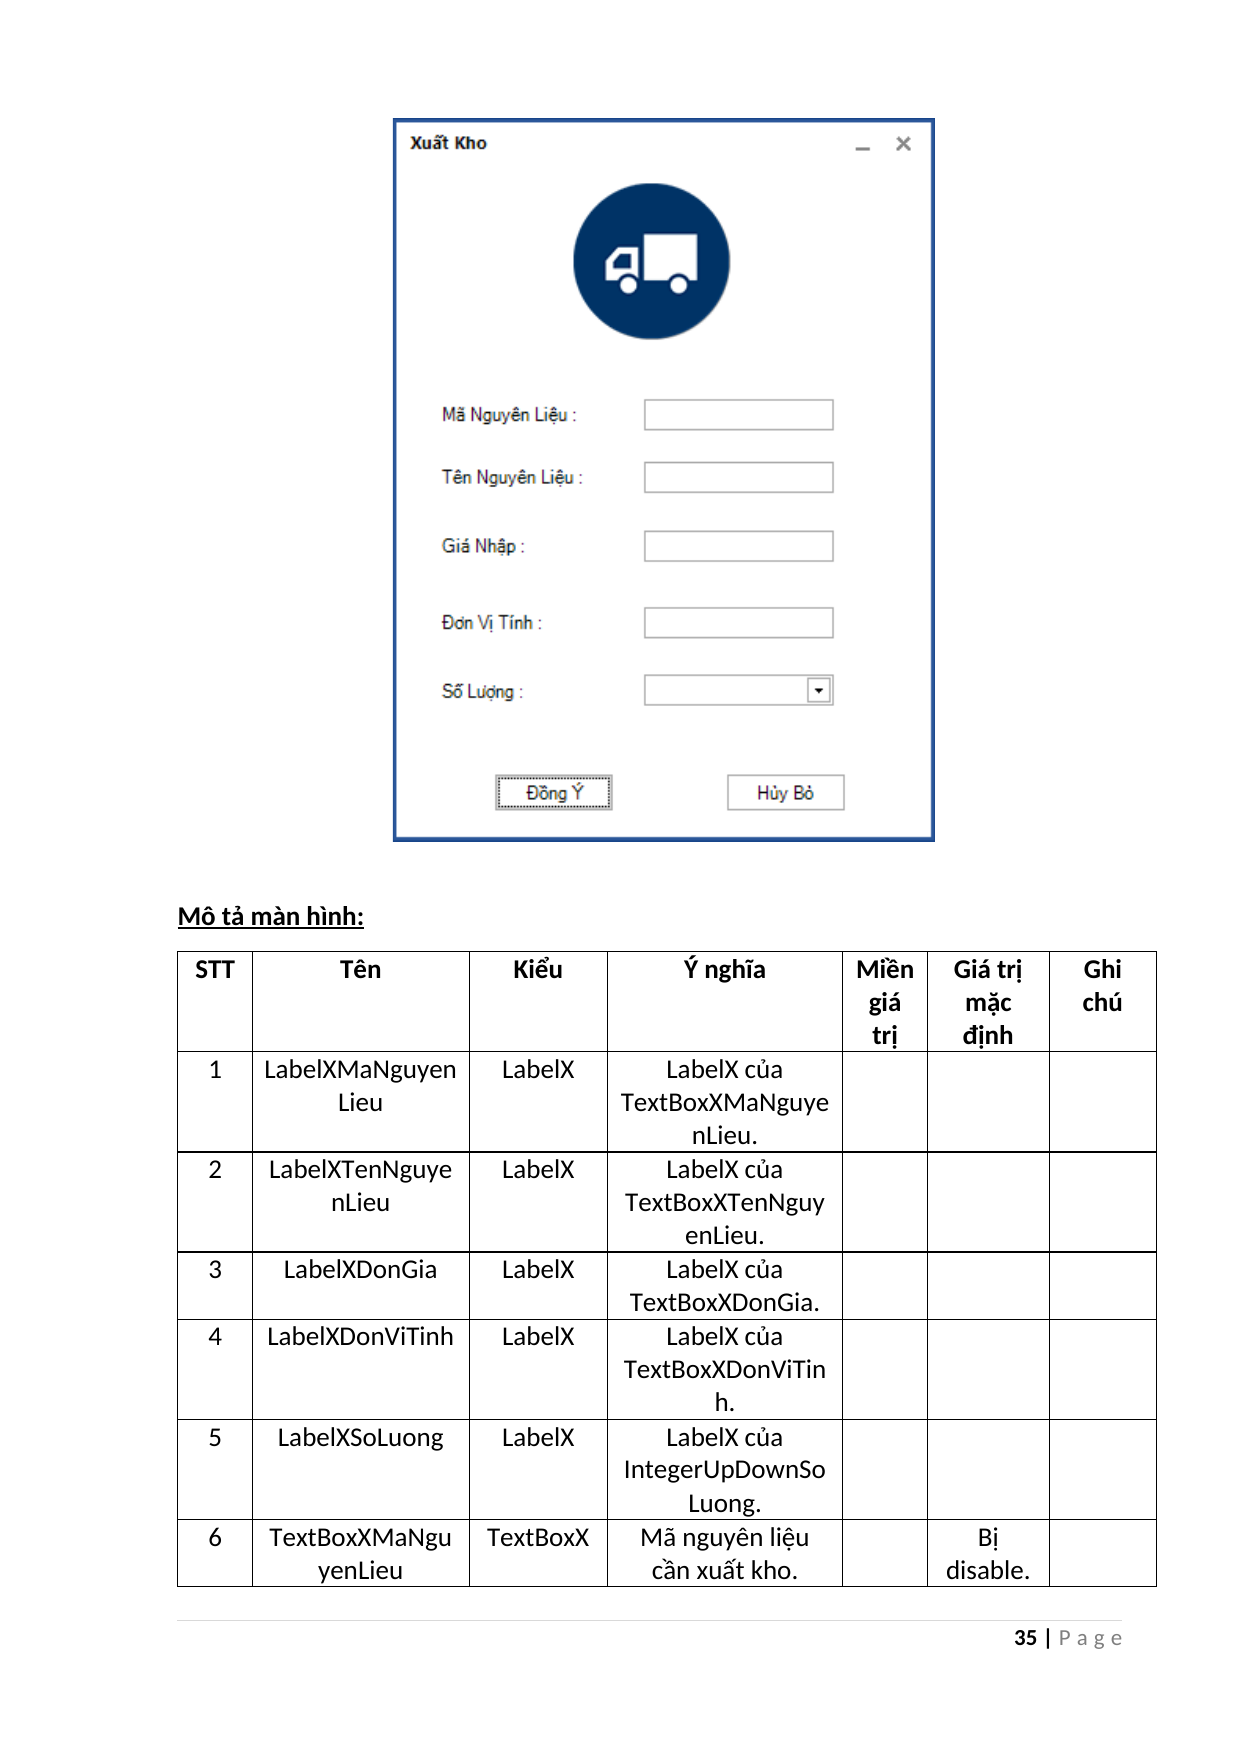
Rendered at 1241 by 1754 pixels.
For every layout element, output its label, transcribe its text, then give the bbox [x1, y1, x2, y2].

table_cell [928, 1052, 1049, 1151]
table_cell LabelXDonGia [253, 1253, 469, 1318]
table_cell [1050, 1253, 1156, 1318]
table_header Miền giá trị [843, 952, 927, 1051]
table_cell [1050, 1420, 1156, 1519]
text Mô tả màn hình: [177, 899, 1122, 932]
table_cell TextBoxX [470, 1520, 607, 1586]
table_header STT [178, 952, 252, 1051]
table_cell [1050, 1153, 1156, 1251]
table_cell [843, 1420, 927, 1519]
table_cell [1050, 1052, 1156, 1151]
table_cell LabelX [470, 1253, 607, 1318]
table_cell LabelXDonViTinh [253, 1320, 469, 1419]
table_cell [928, 1420, 1049, 1519]
table_header Tên [253, 952, 469, 1051]
table_cell TextBoxXMaNguyenLieu [253, 1520, 469, 1586]
table_cell [1050, 1520, 1156, 1586]
table_header Giá trị mặc định [928, 952, 1049, 1051]
table_cell Mã nguyên liệu cần xuất kho. [608, 1520, 842, 1586]
table_cell LabelXMaNguyenLieu [253, 1052, 469, 1151]
table_cell [843, 1520, 927, 1586]
picture [392, 118, 935, 842]
table_cell [843, 1153, 927, 1251]
table_cell LabelXSoLuong [253, 1420, 469, 1519]
table_cell LabelX của TextBoxXDonViTinh. [608, 1320, 842, 1419]
table_cell 4 [178, 1320, 252, 1419]
table_cell LabelX [470, 1420, 607, 1519]
table_cell [928, 1153, 1049, 1251]
table_cell [843, 1052, 927, 1151]
table_cell LabelX của TextBoxXTenNguyenLieu. [608, 1153, 842, 1251]
table_cell LabelX [470, 1153, 607, 1251]
table_cell LabelX của TextBoxXDonGia. [608, 1253, 842, 1318]
table_header Kiểu [470, 952, 607, 1051]
table_header Ý nghĩa [608, 952, 842, 1051]
table_cell LabelXTenNguyenLieu [253, 1153, 469, 1251]
table_cell [928, 1320, 1049, 1419]
table_cell 2 [178, 1153, 252, 1251]
table_cell [928, 1253, 1049, 1318]
table_cell 6 [178, 1520, 252, 1586]
table_cell LabelX của IntegerUpDownSoLuong. [608, 1420, 842, 1519]
table_cell [843, 1320, 927, 1419]
table_cell [843, 1253, 927, 1318]
table_cell LabelX [470, 1052, 607, 1151]
table_header Ghi chú [1050, 952, 1156, 1051]
table_cell [1050, 1320, 1156, 1419]
table_cell LabelX của TextBoxXMaNguyenLieu. [608, 1052, 842, 1151]
table_cell LabelX [470, 1320, 607, 1419]
table_cell 5 [178, 1420, 252, 1519]
table_cell Bị disable. [928, 1520, 1049, 1586]
table_cell 1 [178, 1052, 252, 1151]
table_cell 3 [178, 1253, 252, 1318]
